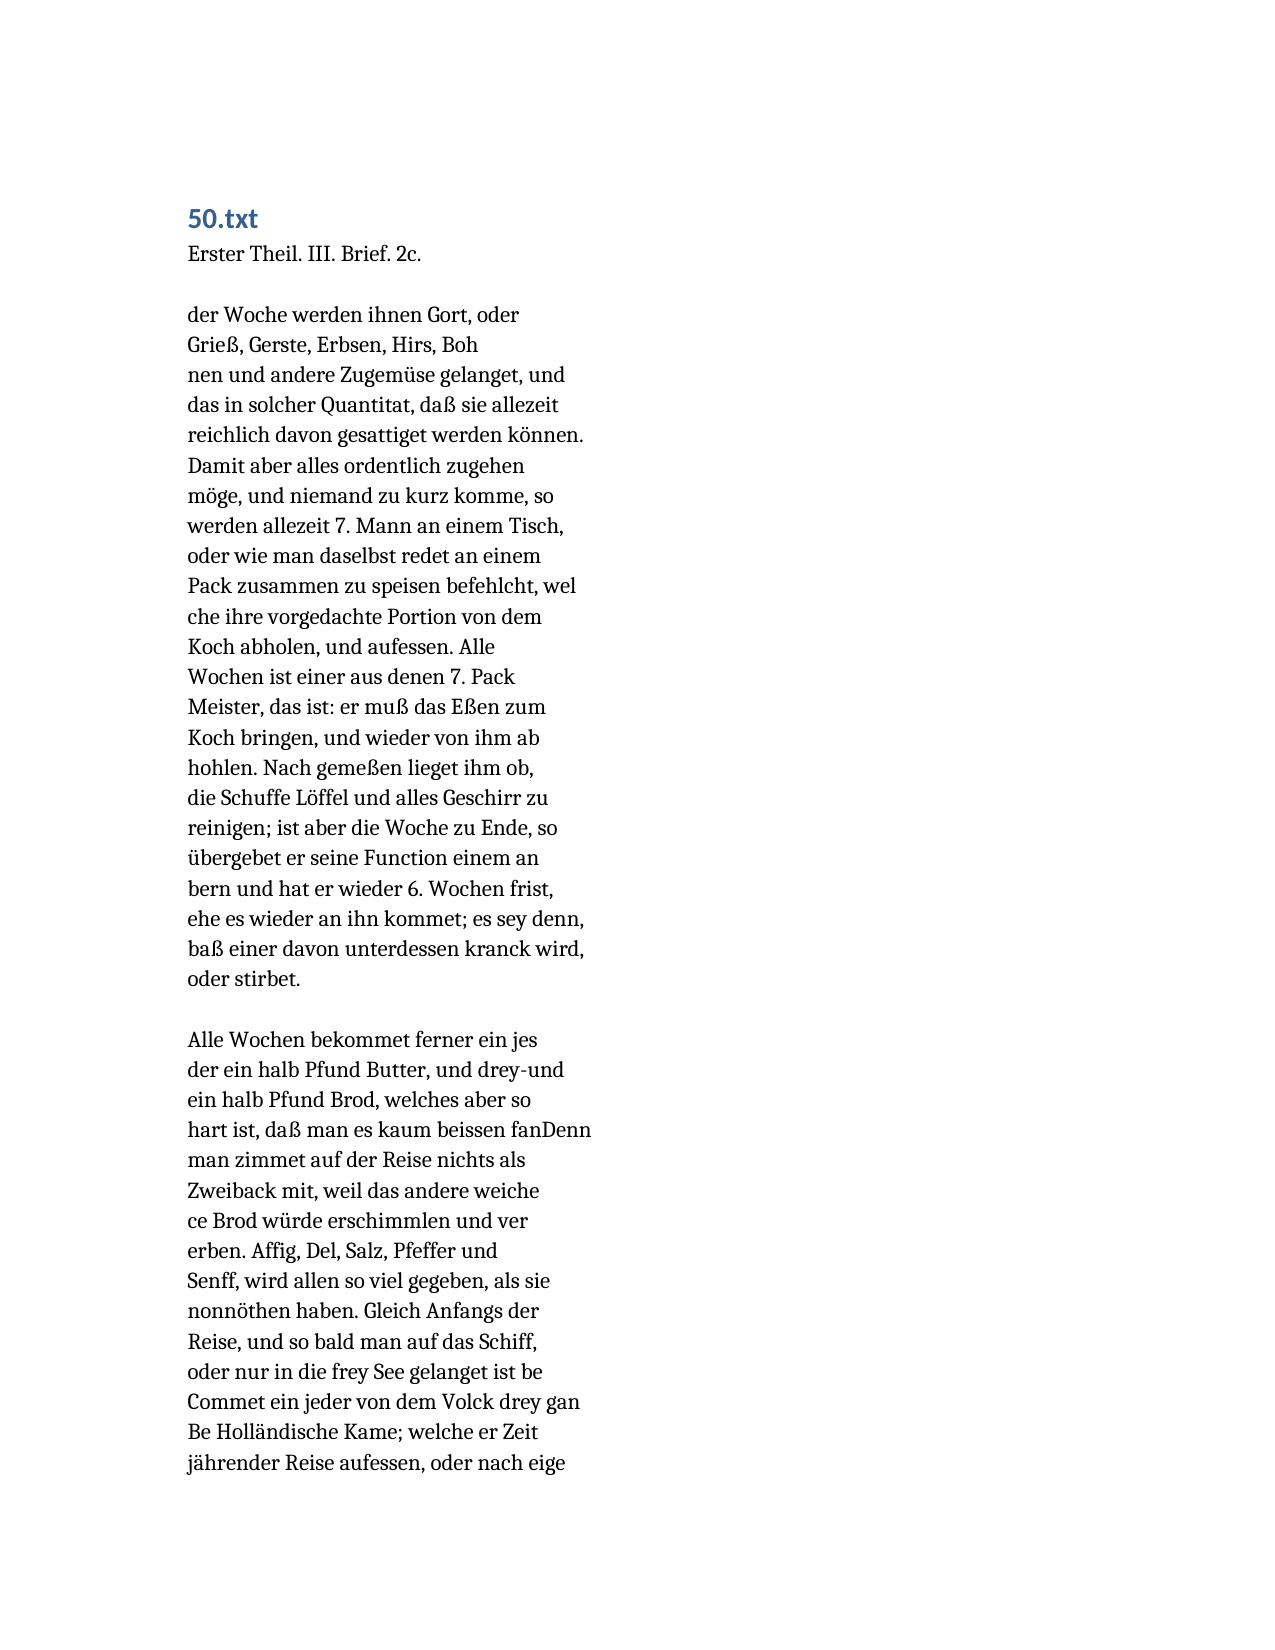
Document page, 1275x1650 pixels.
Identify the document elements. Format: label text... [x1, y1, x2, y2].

subtitle 50.txt [187, 200, 1087, 236]
